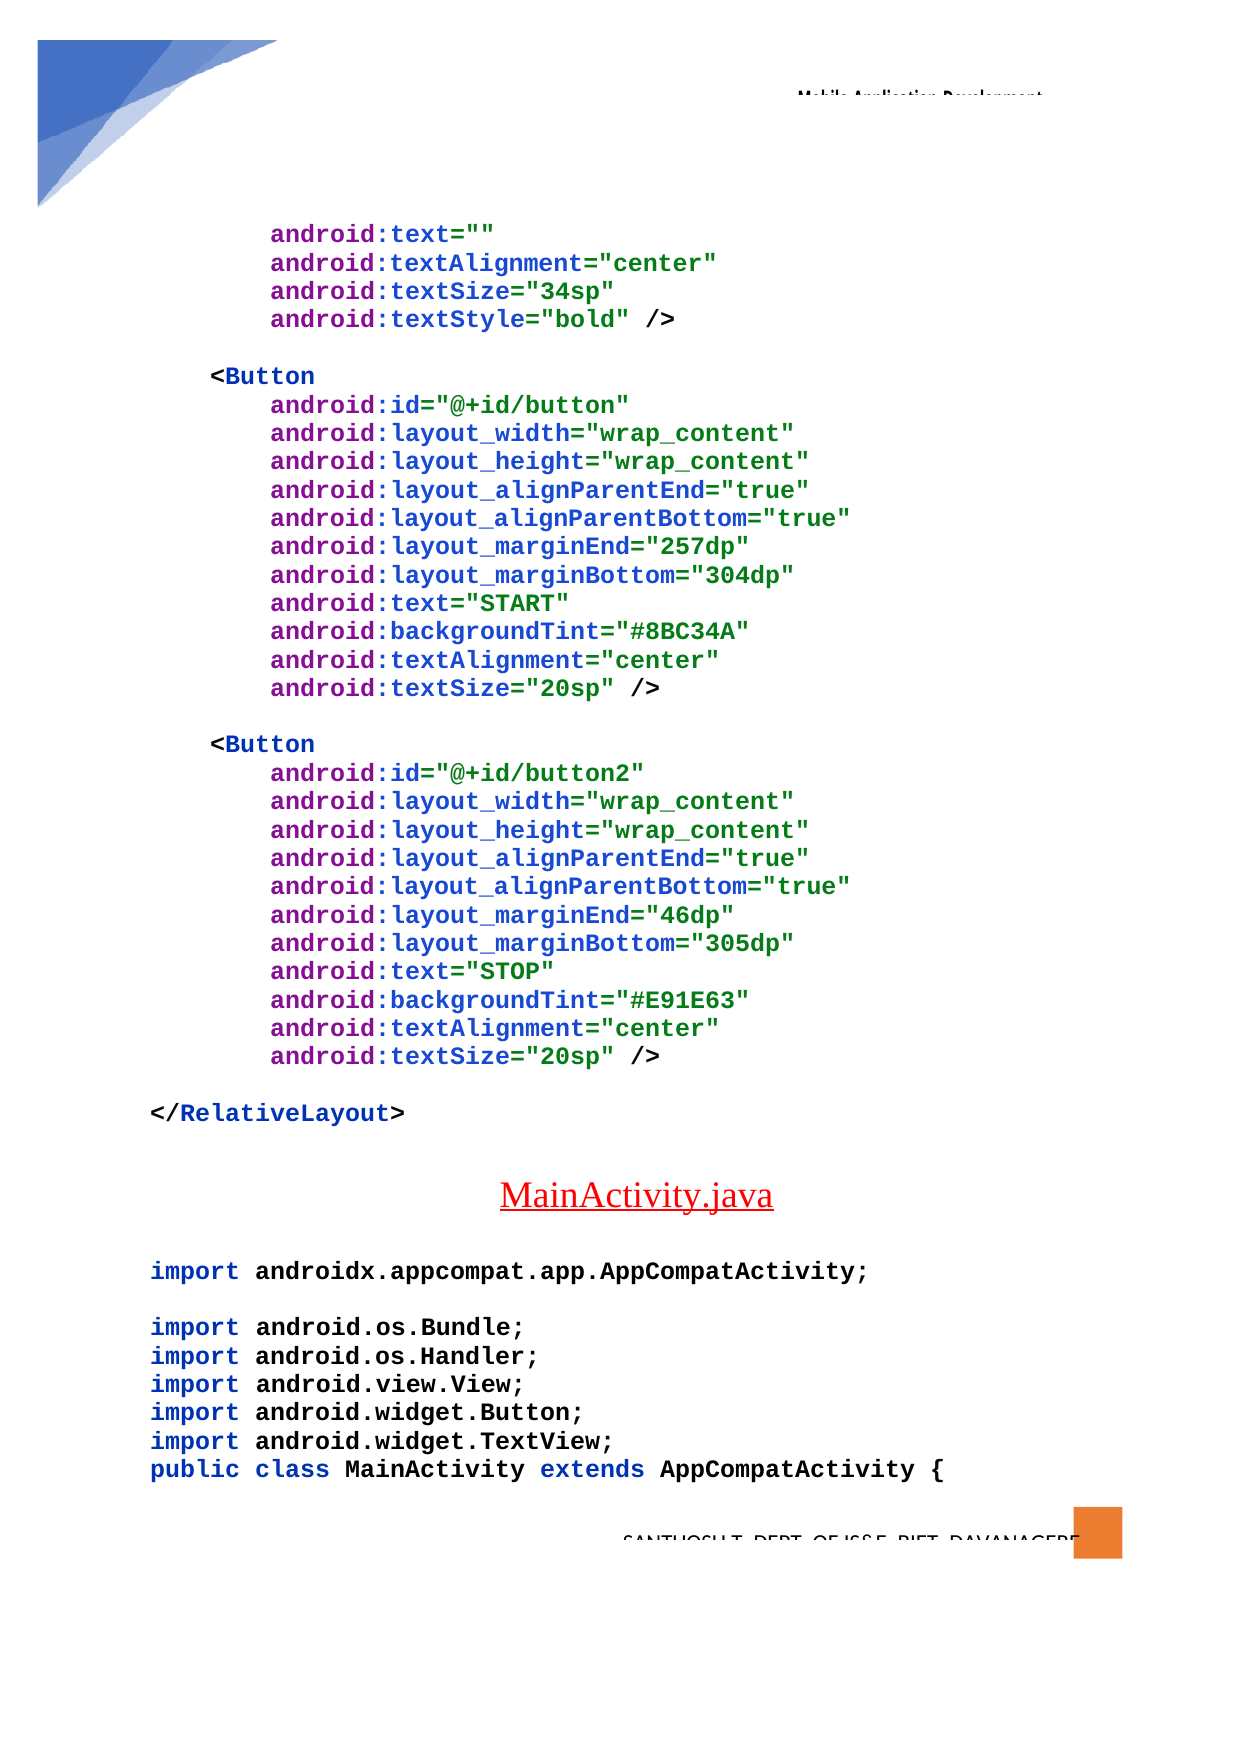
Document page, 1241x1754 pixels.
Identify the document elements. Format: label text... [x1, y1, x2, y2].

text public class MainActivity extends AppCompatActivity { [150, 1457, 1134, 1485]
text import android.os.Bundle; import android.os.Handler; import android.view.View; import android.widget.Button; import android.widget.TextView; [150, 1315, 615, 1457]
subtitle MainActivity.java [485, 1172, 787, 1215]
text </RelativeLayout> [150, 1101, 1134, 1129]
text android:id="@+id/button2" android:layout_width="wrap_content" android:layout_height="wrap_content" android:layout_alignParentEnd="true" android:layout_alignParentBottom="true" android:layout_marginEnd="46dp" android:layout_marginBottom="305dp" android:text="STOP" android:backgroundTint="#E91E63" android:textAlignment="center" android:textSize="20sp" /> [270, 761, 992, 1072]
text <Button [210, 364, 1134, 392]
text android:id="@+id/button" android:layout_width="wrap_content" android:layout_height="wrap_content" android:layout_alignParentEnd="true" android:layout_alignParentBottom="true" android:layout_marginEnd="257dp" android:layout_marginBottom="304dp" android:text="START" android:backgroundTint="#8BC34A" android:textAlignment="center" android:textSize="20sp" /> [270, 392, 992, 704]
text <Button [210, 732, 1134, 760]
text android:text="" android:textAlignment="center" android:textSize="34sp" android:textStyle="bold" /> [270, 222, 872, 335]
text import androidx.appcompat.app.AppCompatActivity; [150, 1258, 1134, 1287]
picture [37, 40, 279, 209]
